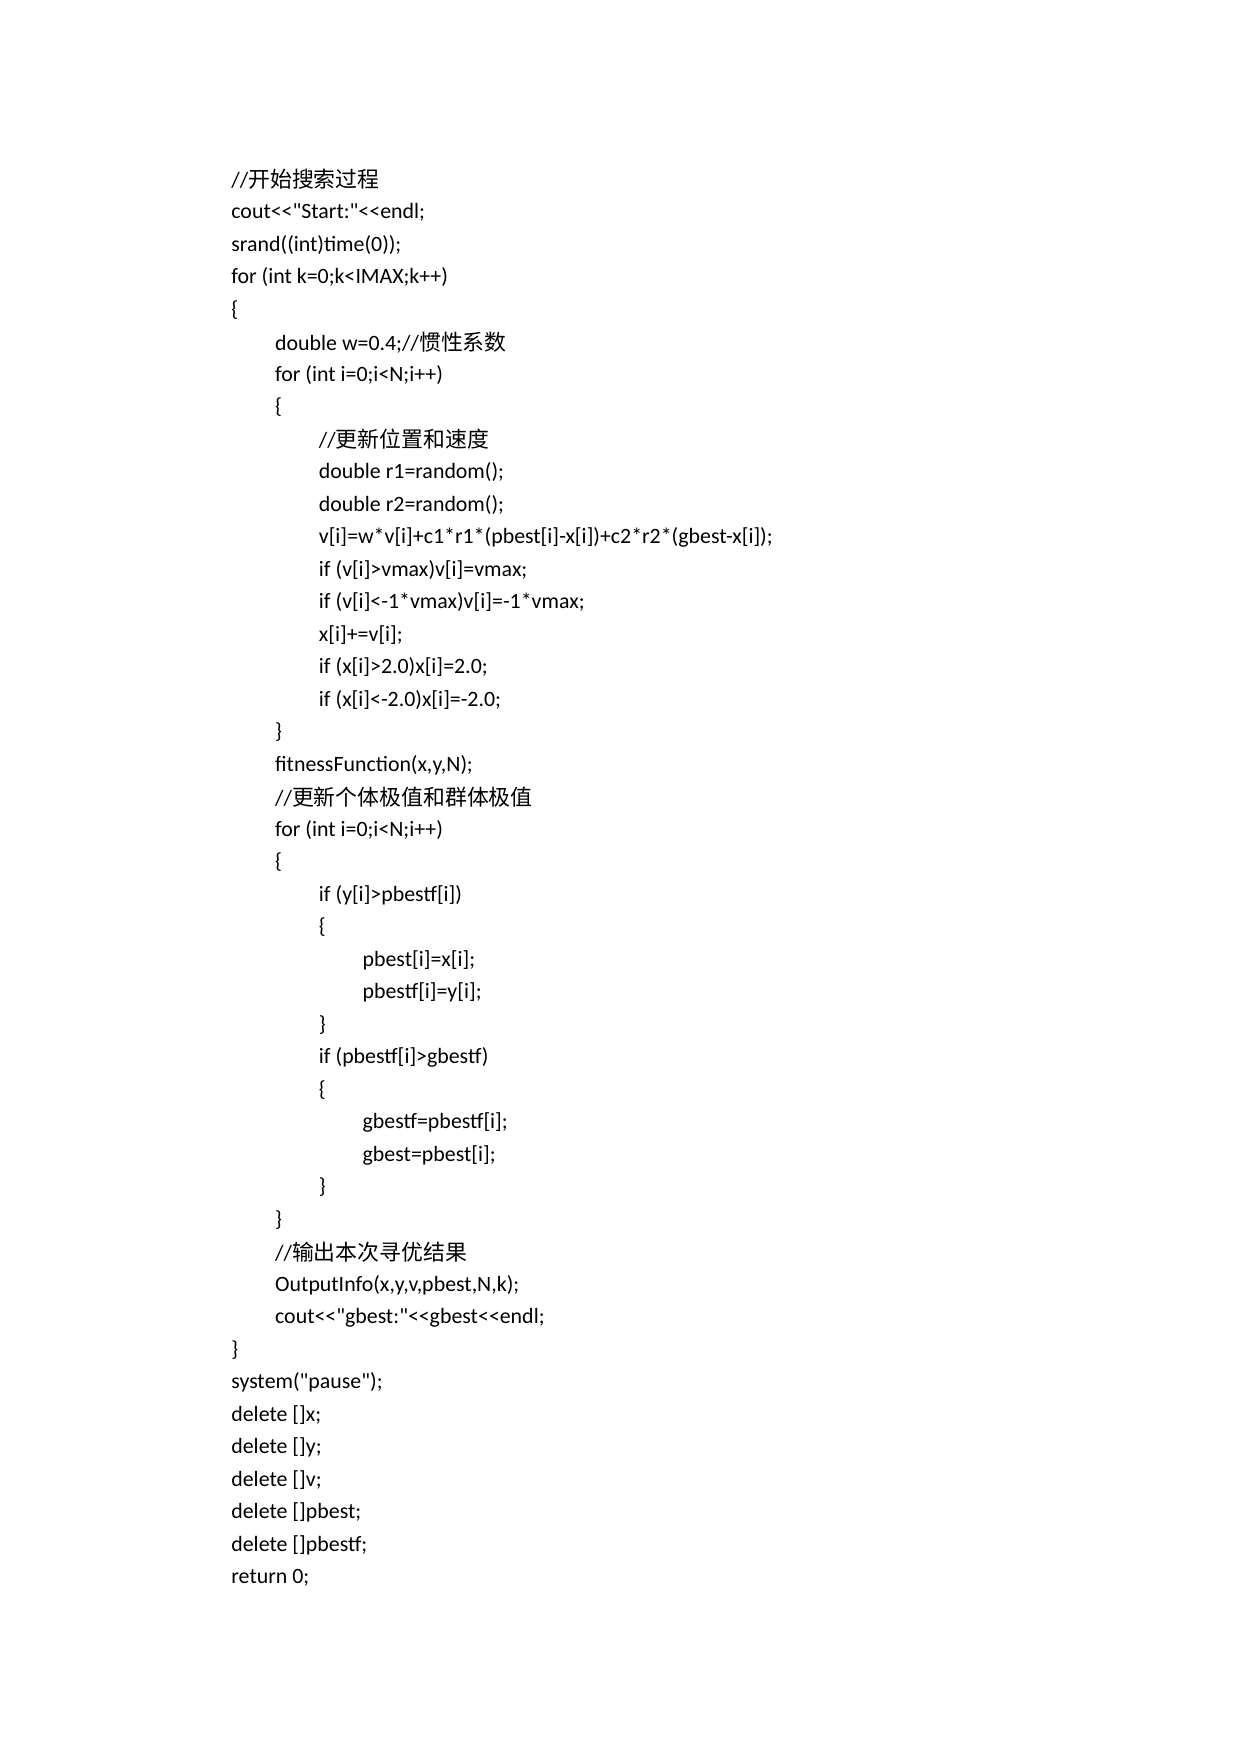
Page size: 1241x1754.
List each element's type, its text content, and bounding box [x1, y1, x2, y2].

text v[i]=w*v[i]+c1*r1*(pbest[i]-x[i])+c2*r2*(gbest-x[i]); [187, 519, 1053, 552]
text if (x[i]>2.0)x[i]=2.0; [187, 649, 1053, 682]
text return 0; [187, 1559, 1053, 1592]
text gbestf=pbestf[i]; [187, 1104, 1053, 1137]
text gbest=pbest[i]; [187, 1137, 1053, 1169]
text } [187, 1169, 1053, 1202]
text for (int i=0;i<N;i++) [187, 812, 1053, 844]
text if (y[i]>pbestf[i]) [187, 877, 1053, 909]
text fitnessFunction(x,y,N); [187, 747, 1053, 779]
text //更新个体极值和群体极值 [187, 779, 1053, 812]
text if (x[i]<-2.0)x[i]=-2.0; [187, 682, 1053, 714]
text double r1=random(); [187, 454, 1053, 487]
text //更新位置和速度 [187, 422, 1053, 454]
text //开始搜索过程 [187, 162, 1053, 194]
text pbestf[i]=y[i]; [187, 974, 1053, 1007]
text for (int i=0;i<N;i++) [187, 357, 1053, 389]
text if (pbestf[i]>gbestf) [187, 1039, 1053, 1072]
text for (int k=0;k<IMAX;k++) [187, 259, 1053, 292]
text //输出本次寻优结果 [187, 1234, 1053, 1267]
text if (v[i]>vmax)v[i]=vmax; [187, 552, 1053, 584]
text delete []y; [187, 1429, 1053, 1462]
text delete []x; [187, 1397, 1053, 1429]
text system("pause"); [187, 1364, 1053, 1397]
text } [187, 1202, 1053, 1234]
text { [187, 909, 1053, 942]
text { [187, 844, 1053, 877]
text cout<<"gbest:"<<gbest<<endl; [187, 1299, 1053, 1332]
text } [187, 1332, 1053, 1364]
text OutputInfo(x,y,v,pbest,N,k); [187, 1267, 1053, 1299]
text { [187, 292, 1053, 324]
text pbest[i]=x[i]; [187, 942, 1053, 974]
text x[i]+=v[i]; [187, 617, 1053, 649]
text delete []pbestf; [187, 1527, 1053, 1559]
text srand((int)time(0)); [187, 227, 1053, 259]
text { [187, 1072, 1053, 1104]
text } [187, 714, 1053, 747]
text if (v[i]<-1*vmax)v[i]=-1*vmax; [187, 584, 1053, 617]
text delete []pbest; [187, 1494, 1053, 1527]
text } [187, 1007, 1053, 1039]
text double r2=random(); [187, 487, 1053, 519]
text cout<<"Start:"<<endl; [187, 194, 1053, 227]
text double w=0.4;//惯性系数 [187, 324, 1053, 357]
text { [187, 389, 1053, 422]
text delete []v; [187, 1462, 1053, 1494]
